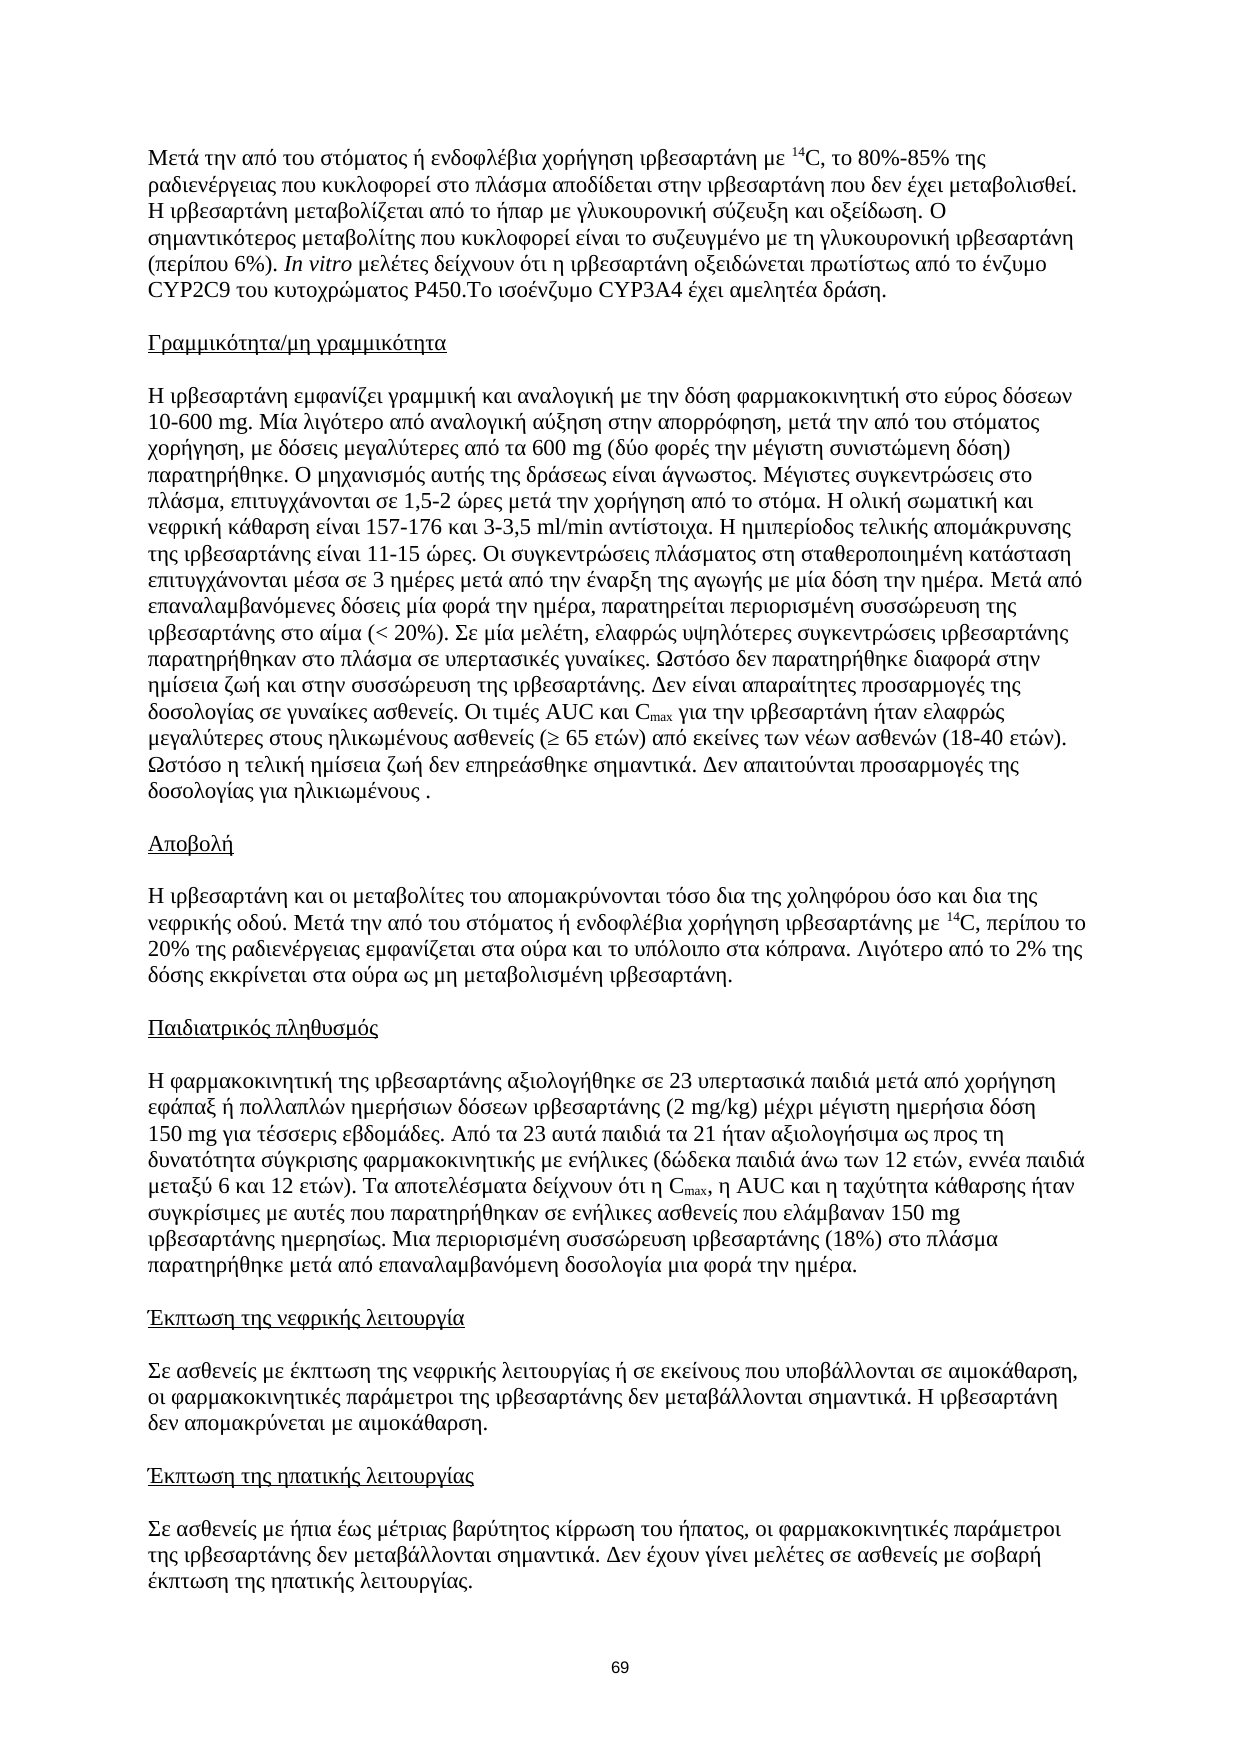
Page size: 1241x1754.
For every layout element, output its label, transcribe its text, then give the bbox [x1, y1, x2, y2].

text Mετά την από του στόματος ή ενδοφλέβια χορήγηση ιρβεσαρτάνη με 14C, το 80%-85% της ραδιενέργειας που κυκλοφορεί στο πλάσμα αποδίδεται στην ιρβεσαρτάνη που δεν έχει μεταβολισθεί. Η ιρβεσαρτάνη μεταβολίζεται από το ήπαρ με γλυκουρονική σύζευξη και οξείδωση. O σημαντικότερος μεταβολίτης που κυκλοφορεί είναι το συζευγμένο με τη γλυκουρονική ιρβεσαρτάνη (περίπου 6%). In vitro μελέτες δείχνουν ότι η ιρβεσαρτάνη οξειδώνεται πρωτίστως από το ένζυμο CYP2C9 του κυτοχρώματος P450.Το ισοένζυμο CYP3A4 έχει αμελητέα δράση. [148, 144, 1093, 303]
text Έκπτωση της ηπατικής λειτουργίας [148, 1462, 1093, 1488]
text Έκπτωση της νεφρικής λειτουργία [148, 1304, 1093, 1330]
text Σε ασθενείς με ήπια έως μέτριας βαρύτητος κίρρωση του ήπατος, οι φαρμακοκινητικές παράμετροι της ιρβεσαρτάνης δεν μεταβάλλονται σημαντικά. Δεν έχουν γίνει μελέτες σε ασθενείς με σοβαρή έκπτωση της ηπατικής λειτουργίας. [148, 1515, 1093, 1594]
text Σε ασθενείς με έκπτωση της νεφρικής λειτουργίας ή σε εκείνους που υποβάλλονται σε αιμοκάθαρση, οι φαρμακοκινητικές παράμετροι της ιρβεσαρτάνης δεν μεταβάλλονται σημαντικά. Η ιρβεσαρτάνη δεν απομακρύνεται με αιμοκάθαρση. [148, 1357, 1093, 1436]
text Η φαρμακοκινητική της ιρβεσαρτάνης αξιολογήθηκε σε 23 υπερτασικά παιδιά μετά από χορήγηση εφάπαξ ή πολλαπλών ημερήσιων δόσεων ιρβεσαρτάνης (2 mg/kg) μέχρι μέγιστη ημερήσια δόση 150 mg για τέσσερις εβδομάδες. Από τα 23 αυτά παιδιά τα 21 ήταν αξιολογήσιμα ως προς τη δυνατότητα σύγκρισης φαρμακοκινητικής με ενήλικες (δώδεκα παιδιά άνω των 12 ετών, εννέα παιδιά μεταξύ 6 και 12 ετών). Τα αποτελέσματα δείχνουν ότι η Cmax, η AUC και η ταχύτητα κάθαρσης ήταν συγκρίσιμες με αυτές που παρατηρήθηκαν σε ενήλικες ασθενείς που ελάμβαναν 150 mg ιρβεσαρτάνης ημερησίως. Μια περιορισμένη συσσώρευση ιρβεσαρτάνης (18%) στο πλάσμα παρατηρήθηκε μετά από επαναλαμβανόμενη δοσολογία μια φορά την ημέρα. [148, 1067, 1093, 1278]
text Αποβολή [148, 830, 1093, 856]
text Γραμμικότητα/μη γραμμικότητα [148, 329, 1093, 355]
text Η ιρβεσαρτάνη και οι μεταβολίτες του απομακρύνονται τόσο δια της χοληφόρου όσο και δια της νεφρικής οδού. Mετά την από του στόματος ή ενδοφλέβια χορήγηση ιρβεσαρτάνης με 14C, περίπου το 20% της ραδιενέργειας εμφανίζεται στα ούρα και το υπόλοιπο στα κόπρανα. Λιγότερο από το 2% της δόσης εκκρίνεται στα ούρα ως μη μεταβολισμένη ιρβεσαρτάνη. [148, 882, 1093, 988]
text Παιδιατρικός πληθυσμός [148, 1014, 1093, 1041]
text Η ιρβεσαρτάνη εμφανίζει γραμμική και αναλογική με την δόση φαρμακοκινητική στο εύρος δόσεων 10-600 mg. Μία λιγότερο από αναλογική αύξηση στην απορρόφηση, μετά την από του στόματος χορήγηση, με δόσεις μεγαλύτερες από τα 600 mg (δύο φορές την μέγιστη συνιστώμενη δόση) παρατηρήθηκε. Ο μηχανισμός αυτής της δράσεως είναι άγνωστος. Μέγιστες συγκεντρώσεις στο πλάσμα, επιτυγχάνονται σε 1,5-2 ώρες μετά την χορήγηση από το στόμα. Η ολική σωματική και νεφρική κάθαρση είναι 157-176 και 3-3,5 ml/min αντίστοιχα. Η ημιπερίοδος τελικής απομάκρυνσης της ιρβεσαρτάνης είναι 11-15 ώρες. Οι συγκεντρώσεις πλάσματος στη σταθεροποιημένη κατάσταση επιτυγχάνονται μέσα σε 3 ημέρες μετά από την έναρξη της αγωγής με μία δόση την ημέρα. Mετά από επαναλαμβανόμενες δόσεις μία φορά την ημέρα, παρατηρείται περιορισμένη συσσώρευση της ιρβεσαρτάνης στο αίμα (< 20%). Σε μία μελέτη, ελαφρώς υψηλότερες συγκεντρώσεις ιρβεσαρτάνης παρατηρήθηκαν στο πλάσμα σε υπερτασικές γυναίκες. Ωστόσο δεν παρατηρήθηκε διαφορά στην ημίσεια ζωή και στην συσσώρευση της ιρβεσαρτάνης. Δεν είναι απαραίτητες προσαρμογές της δοσολογίας σε γυναίκες ασθενείς. Οι τιμές AUC και Cmax για την ιρβεσαρτάνη ήταν ελαφρώς μεγαλύτερες στους ηλικωμένους ασθενείς (≥ 65 ετών) από εκείνες των νέων ασθενών (18-40 ετών). Ωστόσο η τελική ημίσεια ζωή δεν επηρεάσθηκε σημαντικά. Δεν απαιτούνται προσαρμογές της δοσολογίας για ηλικιωμένους . [148, 382, 1093, 803]
